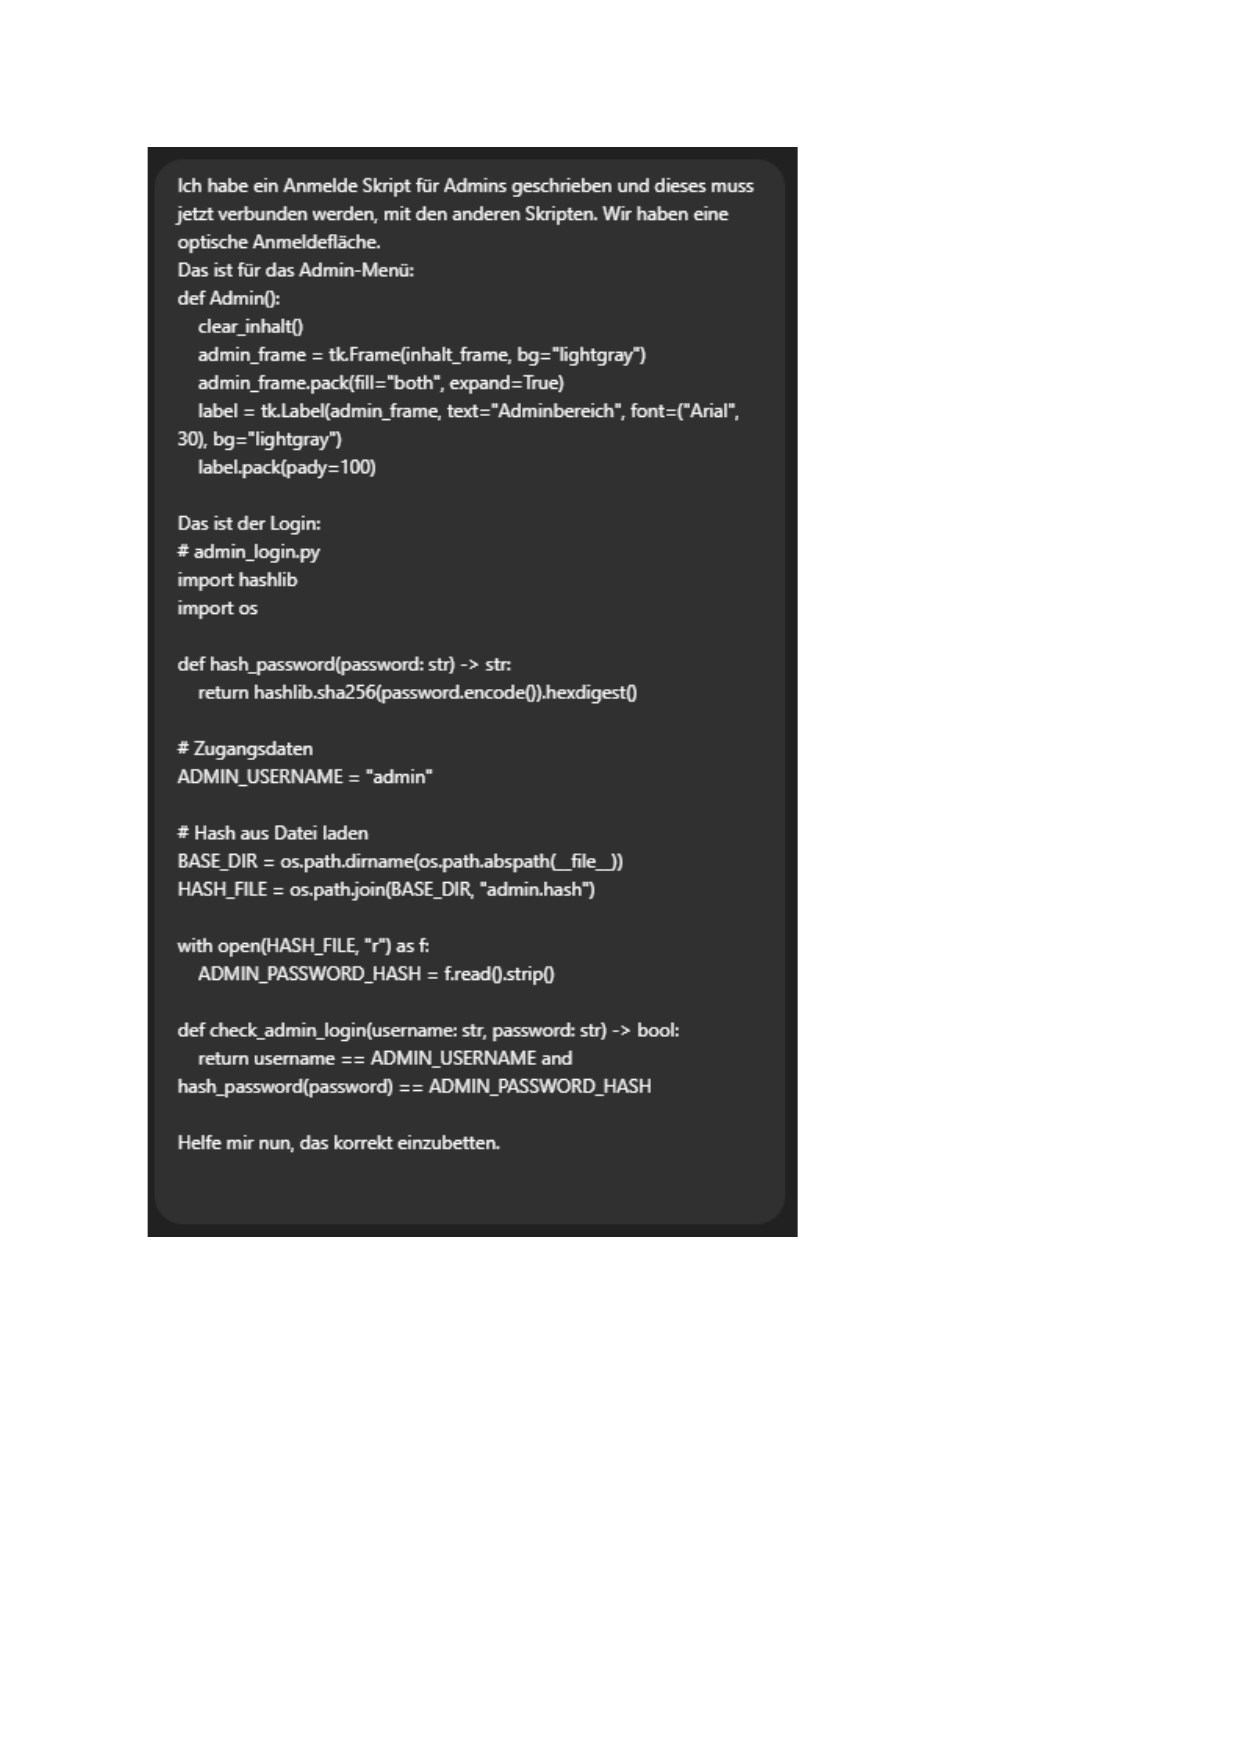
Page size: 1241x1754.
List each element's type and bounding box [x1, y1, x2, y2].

picture [147, 147, 798, 1237]
